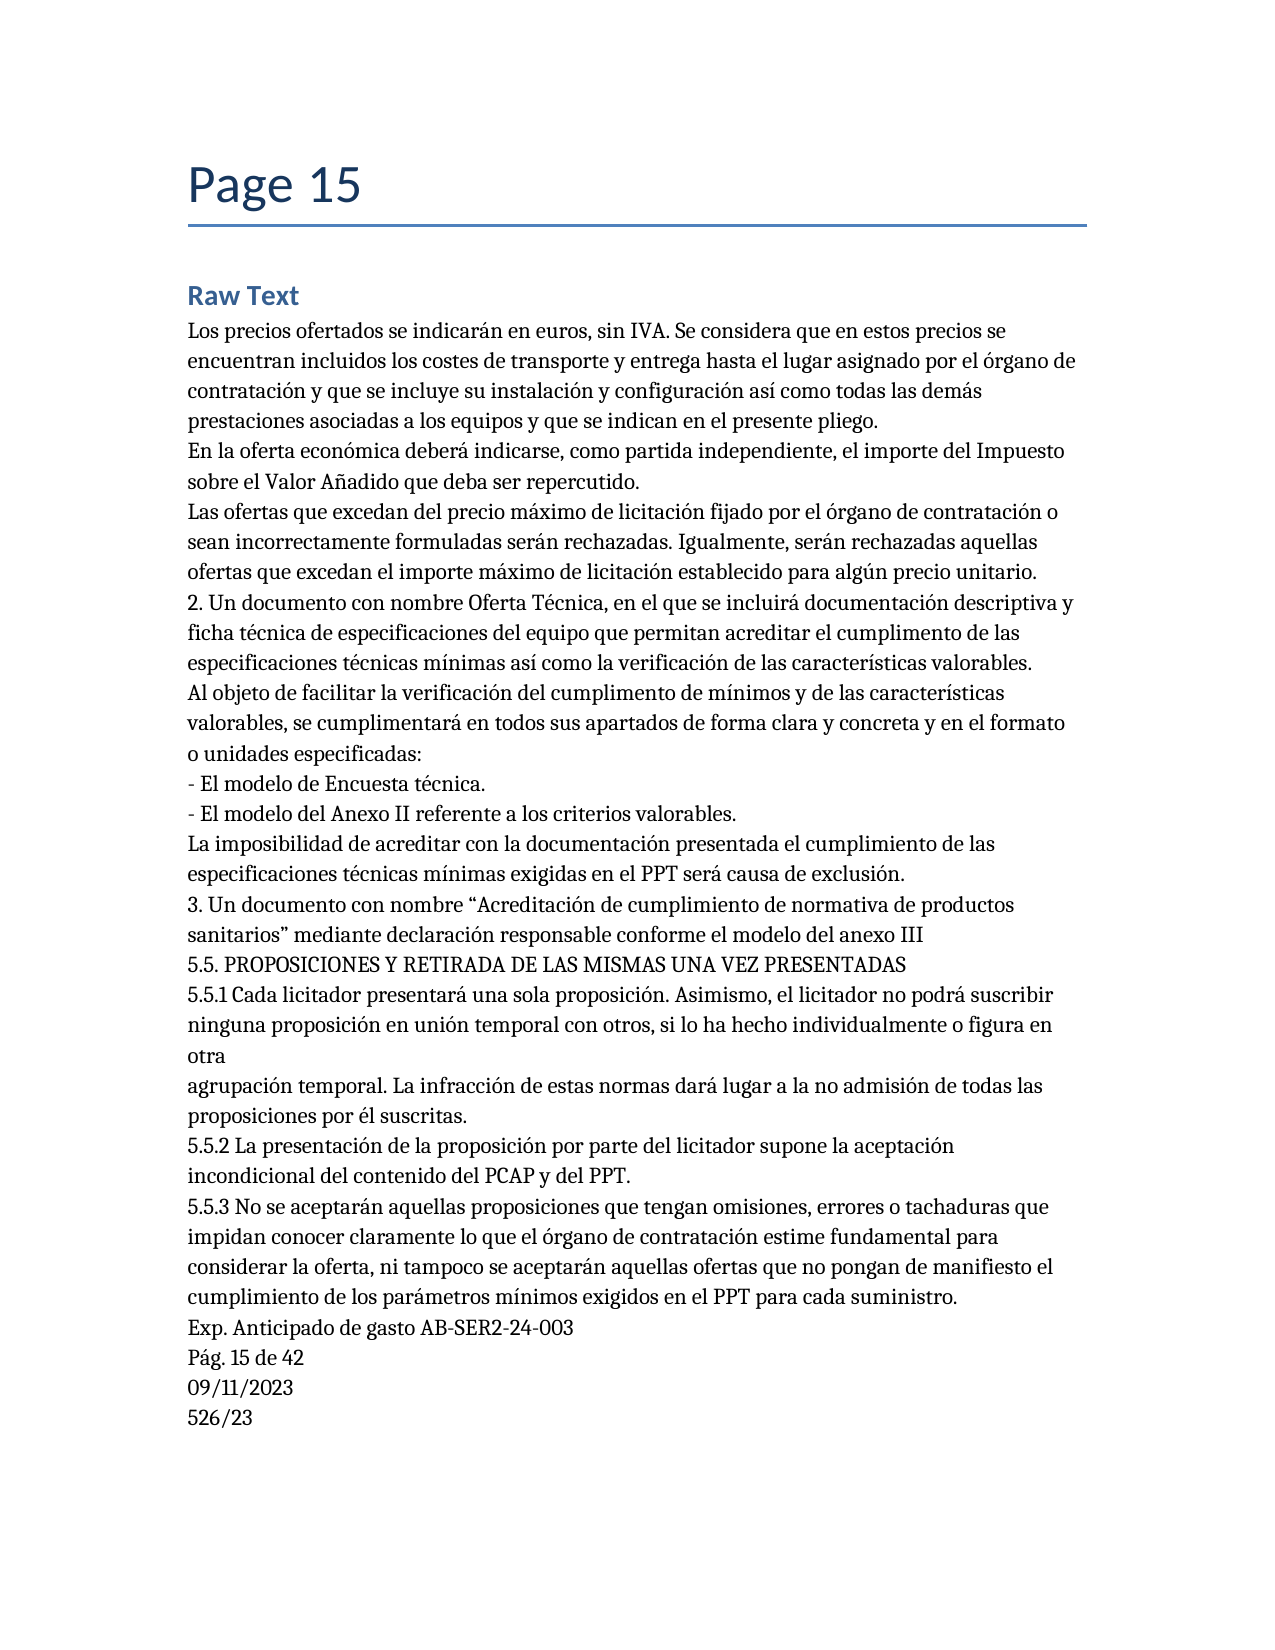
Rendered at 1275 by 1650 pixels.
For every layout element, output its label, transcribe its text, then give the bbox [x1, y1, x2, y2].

text Los precios ofertados se indicarán en euros, sin IVA. Se considera que en estos precios se encuentran incluidos los costes de transporte y entrega hasta el lugar asignado por el órgano de contratación y que se incluye su instalación y configuración así como todas las demás prestaciones asociadas a los equipos y que se indican en el presente pliego. En la oferta económica deberá indicarse, como partida independiente, el importe del Impuesto sobre el Valor Añadido que deba ser repercutido. Las ofertas que excedan del precio máximo de licitación fijado por el órgano de contratación o sean incorrectamente formuladas serán rechazadas. Igualmente, serán rechazadas aquellas ofertas que excedan el importe máximo de licitación establecido para algún precio unitario. 2. Un documento con nombre Oferta Técnica, en el que se incluirá documentación descriptiva y ficha técnica de especificaciones del equipo que permitan acreditar el cumplimento de las especificaciones técnicas mínimas así como la verificación de las características valorables. Al objeto de facilitar la verificación del cumplimento de mínimos y de las características valorables, se cumplimentará en todos sus apartados de forma clara y concreta y en el formato o unidades especificadas: - El modelo de Encuesta técnica. - El modelo del Anexo II referente a los criterios valorables. La imposibilidad de acreditar con la documentación presentada el cumplimiento de las especificaciones técnicas mínimas exigidas en el PPT será causa de exclusión. 3. Un documento con nombre “Acreditación de cumplimiento de normativa de productos sanitarios” mediante declaración responsable conforme el modelo del anexo III 5.5. PROPOSICIONES Y RETIRADA DE LAS MISMAS UNA VEZ PRESENTADAS 5.5.1 Cada licitador presentará una sola proposición. Asimismo, el licitador no podrá suscribir ninguna proposición en unión temporal con otros, si lo ha hecho individualmente o figura en otra agrupación temporal. La infracción de estas normas dará lugar a la no admisión de todas las proposiciones por él suscritas. 5.5.2 La presentación de la proposición por parte del licitador supone la aceptación incondicional del contenido del PCAP y del PPT. 5.5.3 No se aceptarán aquellas proposiciones que tengan omisiones, errores o tachaduras que impidan conocer claramente lo que el órgano de contratación estime fundamental para considerar la oferta, ni tampoco se aceptarán aquellas ofertas que no pongan de manifiesto el cumplimiento de los parámetros mínimos exigidos en el PPT para cada suministro. Exp. Anticipado de gasto AB-SER2-24-003 Pág. 15 de 42 09/11/2023 526/23 [187, 317, 1087, 1431]
title Page 15 [187, 150, 1087, 227]
subtitle Raw Text [187, 277, 1087, 312]
